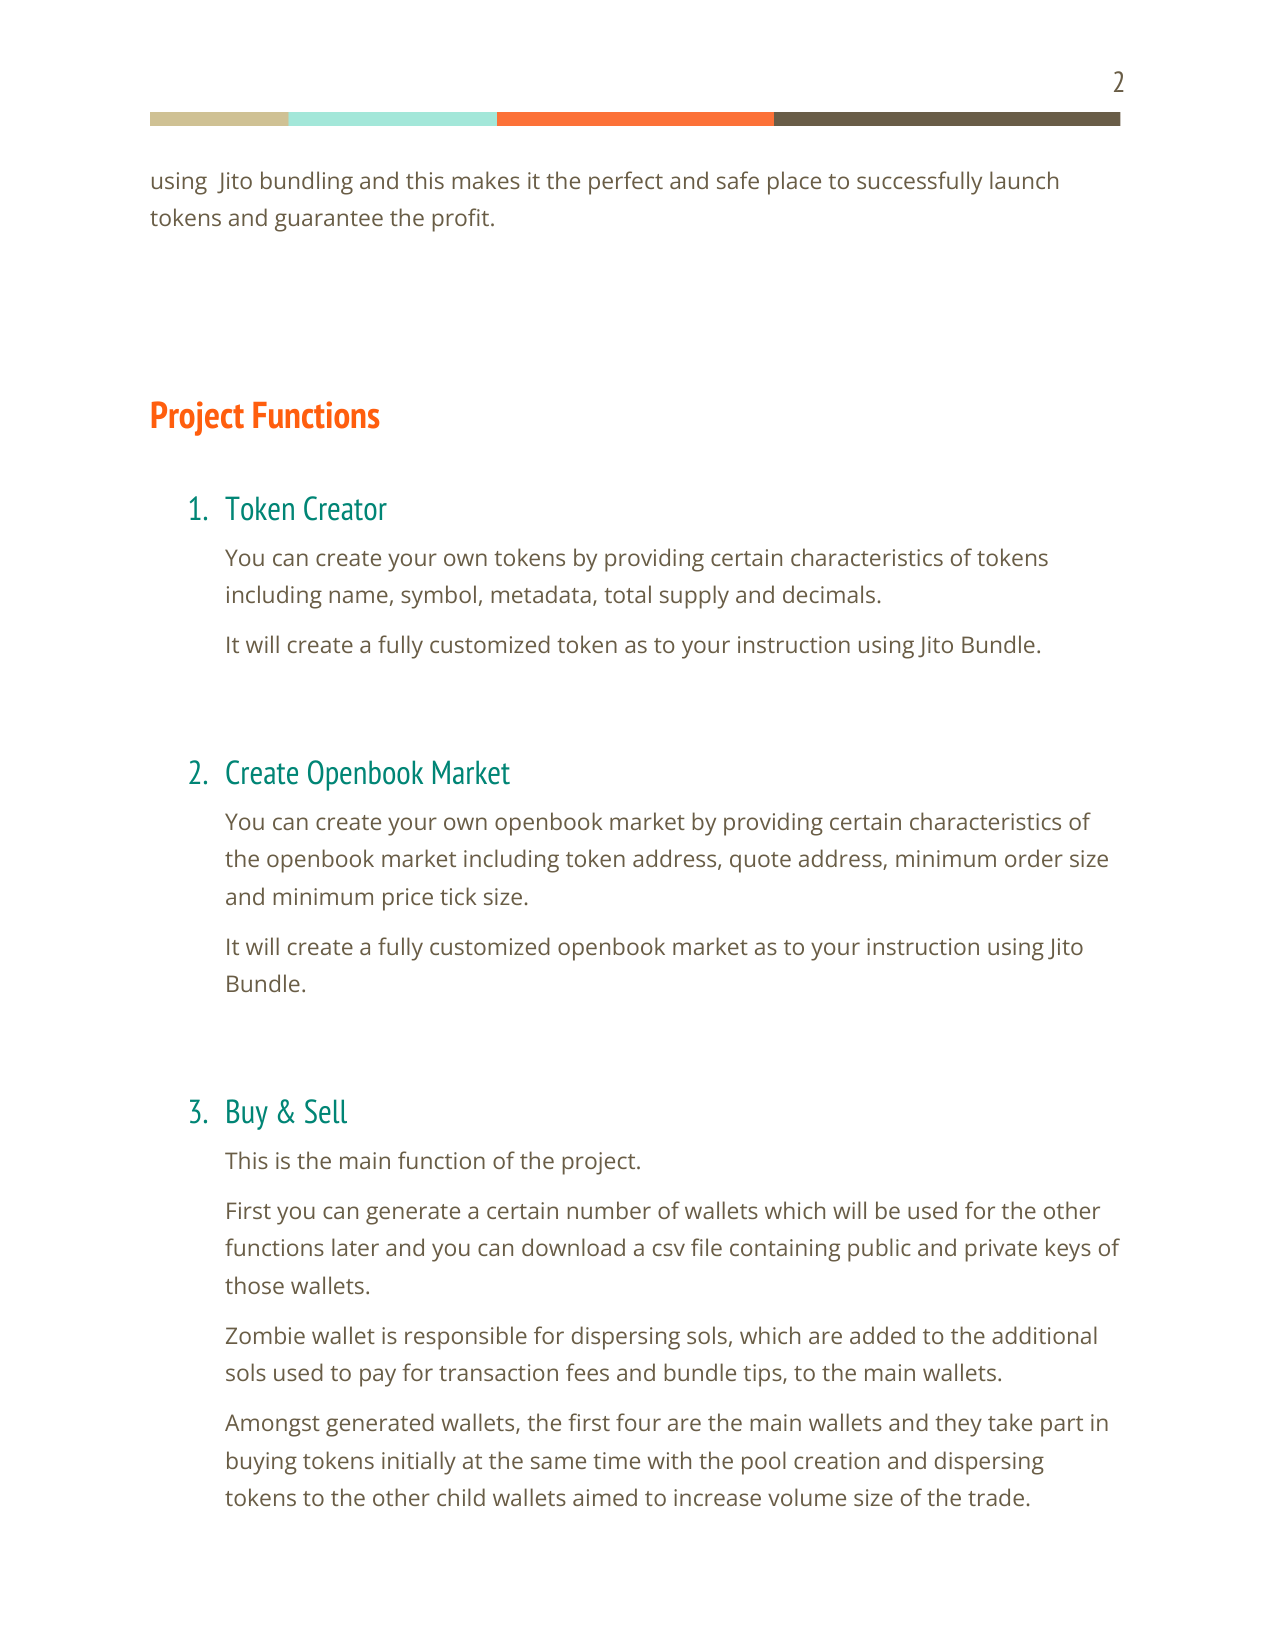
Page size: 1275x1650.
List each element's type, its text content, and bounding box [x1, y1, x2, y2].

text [150, 165, 1125, 233]
text You can create your own openbook market by providing certain characteristics of the openbook market including token address, quote address, minimum order size and minimum price tick size. [225, 806, 1125, 912]
text First you can generate a certain number of wallets which will be used for the other functions later and you can download a csv file containing public and private keys of those wallets. [225, 1195, 1125, 1301]
subtitle Buy & Sell [187, 1089, 1125, 1132]
text This is the main function of the project. [225, 1145, 1125, 1176]
text It will create a fully customized token as to your instruction using Jito Bundle. [225, 629, 1125, 661]
subtitle Create Openbook Market [187, 750, 1125, 793]
text Amongst generated wallets, the first four are the main wallets and they take part in buying tokens initially at the same time with the pool creation and dispersing tokens to the other child wallets aimed to increase volume size of the trade. [225, 1407, 1125, 1513]
picture [150, 112, 1121, 126]
subtitle Project Functions [150, 390, 1125, 438]
text You can create your own tokens by providing certain characteristics of tokens including name, symbol, metadata, total supply and decimals. [225, 542, 1125, 611]
text Zombie wallet is responsible for dispersing sols, which are added to the additional sols used to pay for transaction fees and bundle tips, to the main wallets. [225, 1320, 1125, 1388]
text It will create a fully customized openbook market as to your instruction using Jito Bundle. [225, 931, 1125, 999]
subtitle Token Creator [187, 486, 1125, 529]
